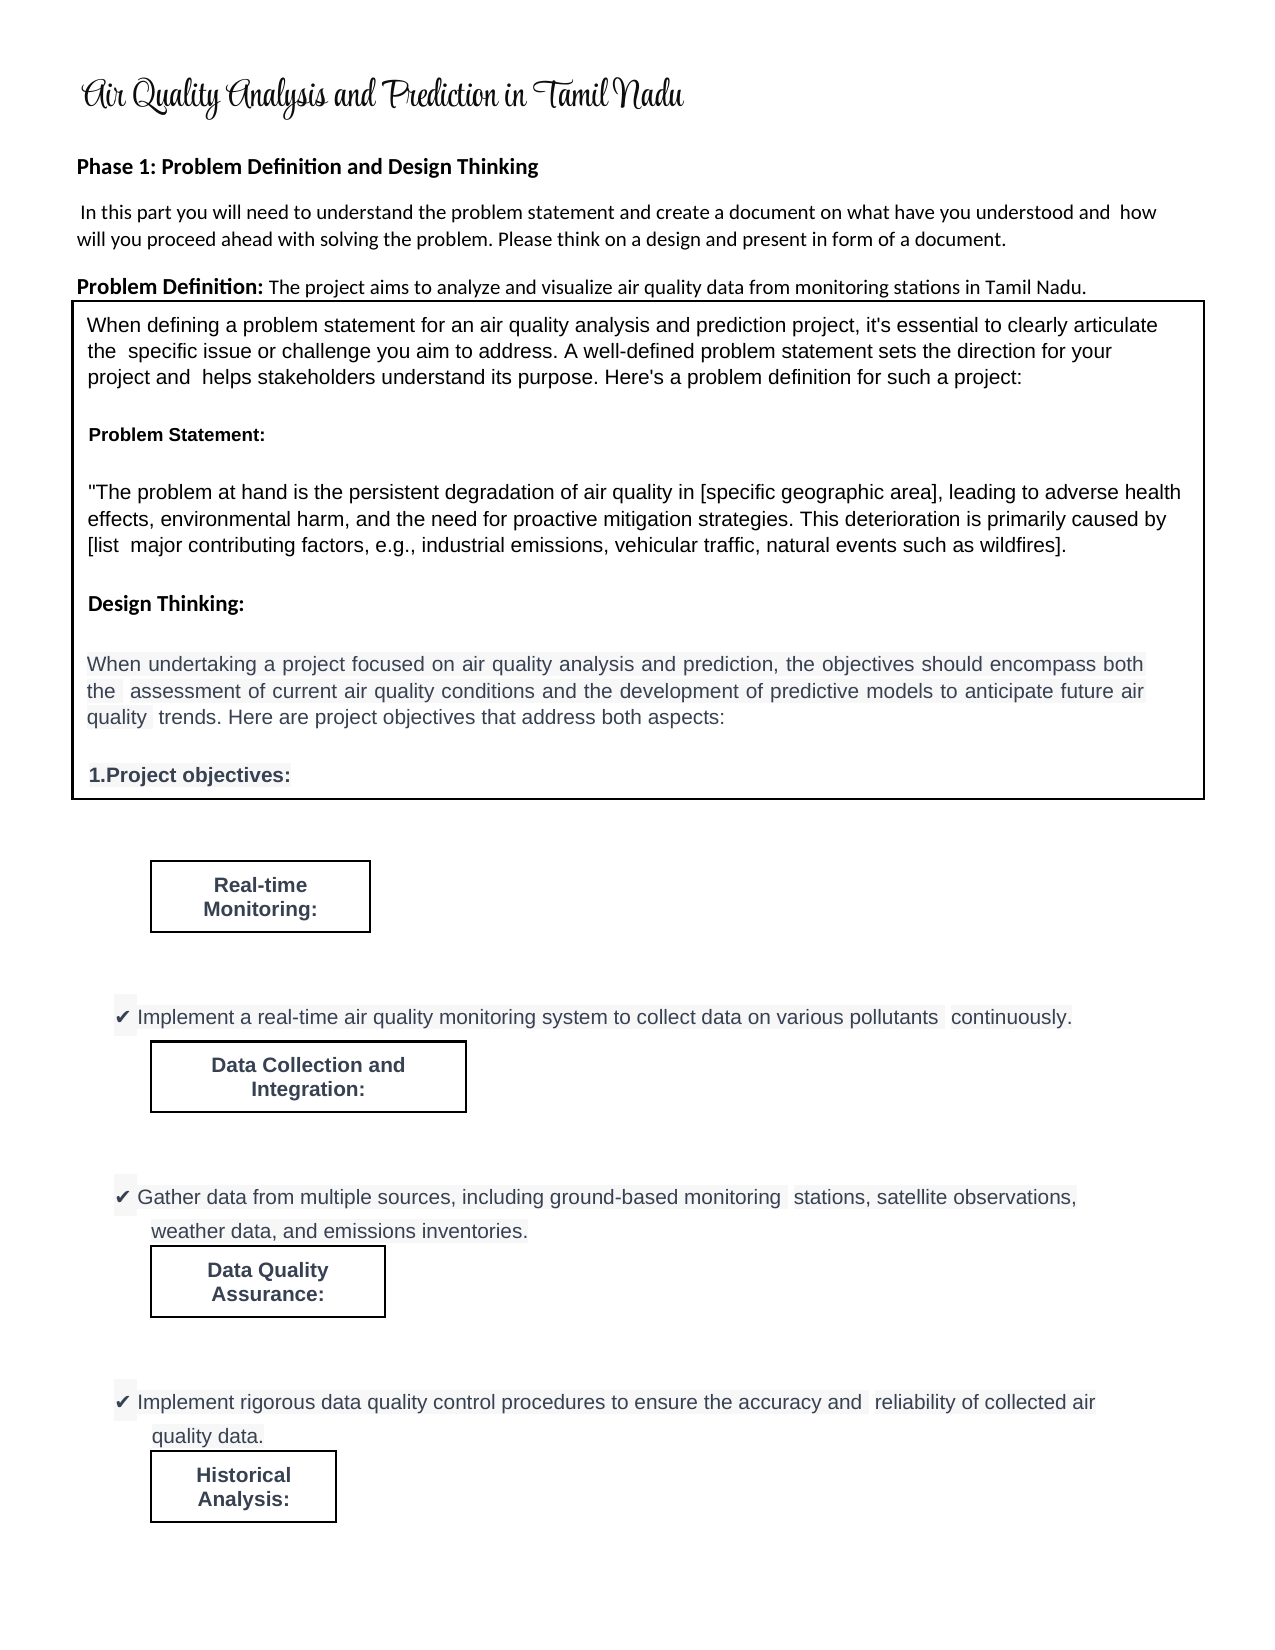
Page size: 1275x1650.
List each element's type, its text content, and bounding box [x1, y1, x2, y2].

table_header Data Quality Assurance: [152, 1247, 384, 1316]
text Phase 1: Problem Definition and Design Thinking [77, 152, 1203, 180]
text ✔ Implement a real-time air quality monitoring system to collect data on various pollutants continuously. [114, 993, 1193, 1036]
text Problem Definition: The project aims to analyze and visualize air quality data from monitoring stations in Tamil Nadu. [77, 272, 1203, 300]
table_header Real-time Monitoring: [152, 862, 369, 931]
text ✔ Gather data from multiple sources, including ground-based monitoring stations, satellite observations, weather data, and emissions inventories. [114, 1174, 1130, 1243]
text In this part you will need to understand the problem statement and create a document on what have you understood and how will you proceed ahead with solving the problem. Please think on a design and present in form of a document. [75, 199, 1192, 252]
table_header When defining a problem statement for an air quality analysis and prediction project, it's essential to clearly articulate the specific issue or challenge you aim to address. A well-defined problem statement sets the direction for your project and helps stakeholders understand its purpose. Here's a problem definition for such a project: Problem Statement: "The problem at hand is the persistent degradation of air quality in [specific geographic area], leading to adverse health effects, environmental harm, and the need for proactive mitigation strategies. This deterioration is primarily caused by [list major contributing factors, e.g., industrial emissions, vehicular traffic, natural events such as wildfires]. Design Thinking: When undertaking a project focused on air quality analysis and prediction, the objectives should encompass both the assessment of current air quality conditions and the development of predictive models to anticipate future air quality trends. Here are project objectives that address both aspects: 1.Project objectives: [74, 302, 1203, 798]
table_header Data Collection and Integration: [152, 1043, 465, 1111]
text ✔ Implement rigorous data quality control procedures to ensure the accuracy and reliability of collected air quality data. [114, 1378, 1123, 1448]
table_header Historical Analysis: [152, 1452, 335, 1521]
text Air Quality Analysis and Prediction in Tamil Nadu [75, 69, 1203, 126]
